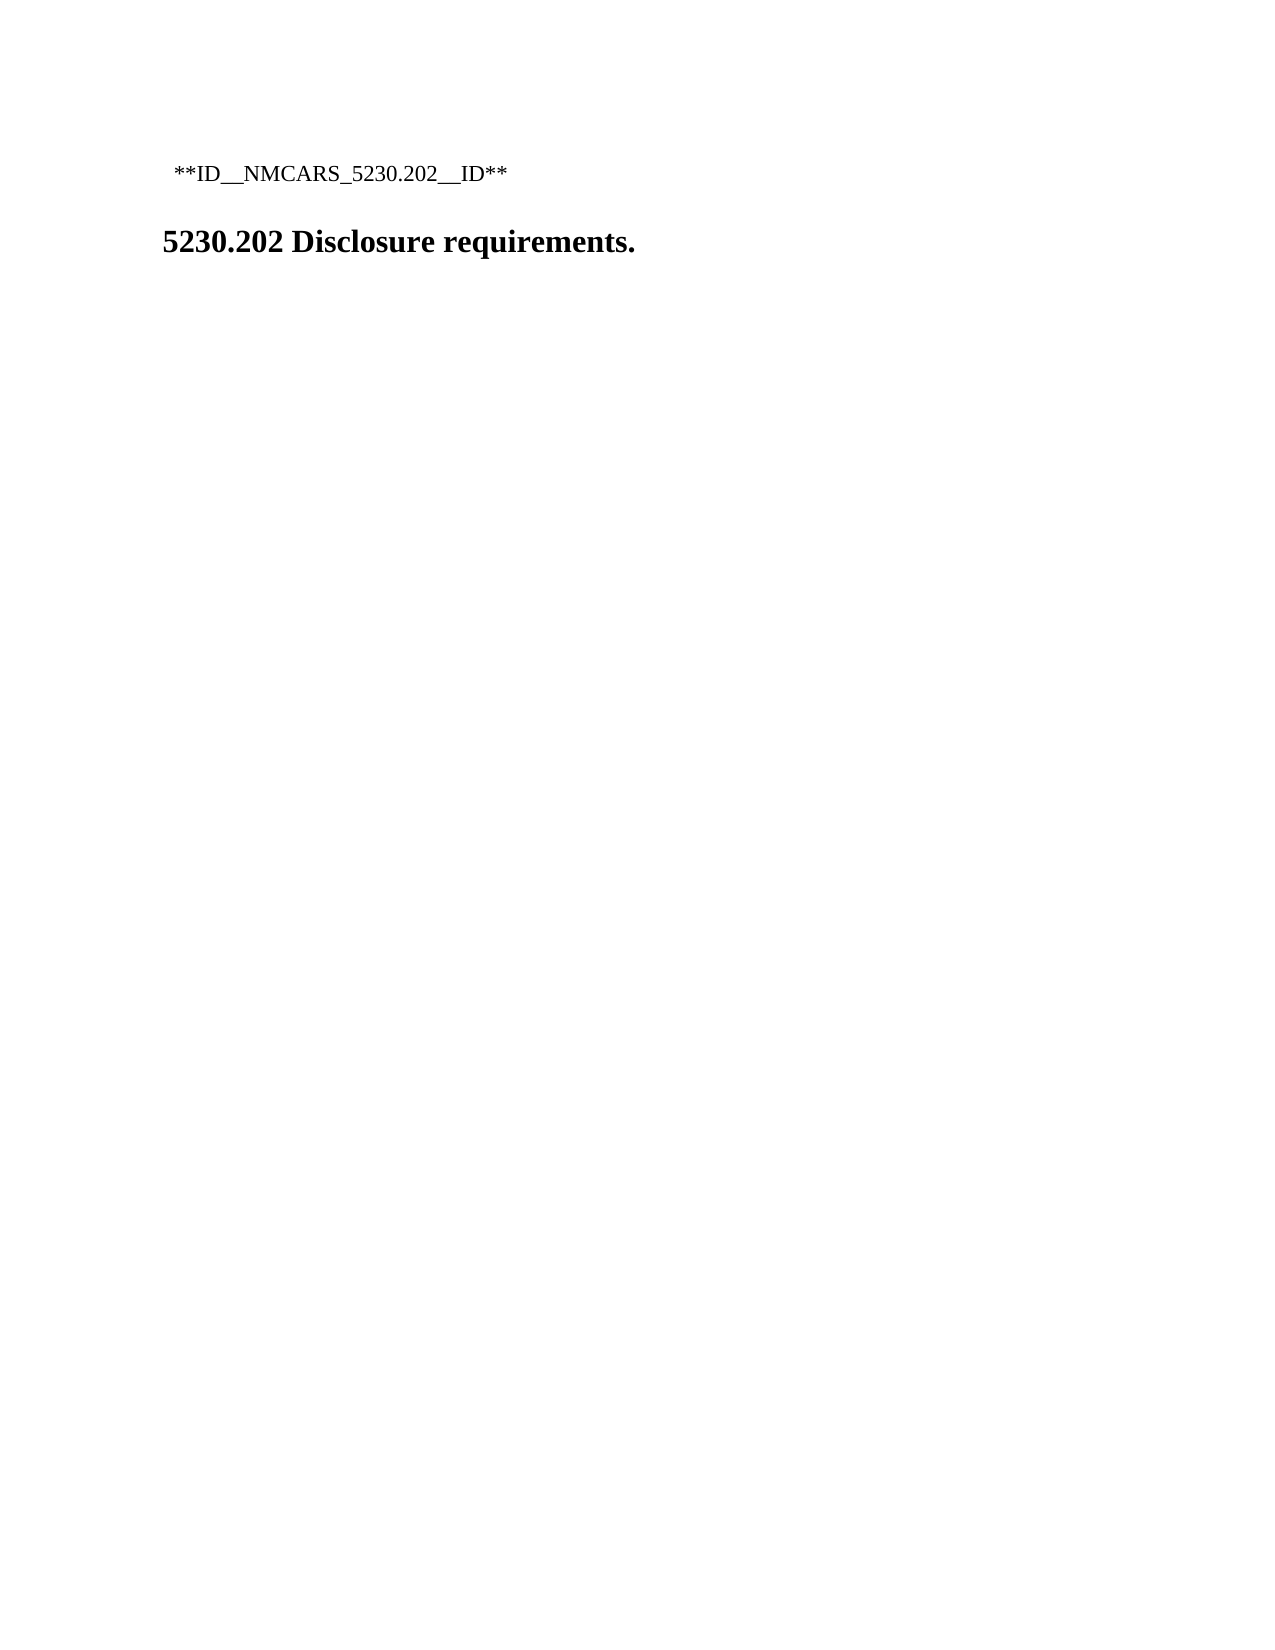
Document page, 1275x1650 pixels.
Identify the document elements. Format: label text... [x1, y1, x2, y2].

text **ID__NMCARS_5230.202__ID** [163, 150, 1135, 197]
subtitle 5230.202 Disclosure requirements. [162, 222, 1125, 259]
